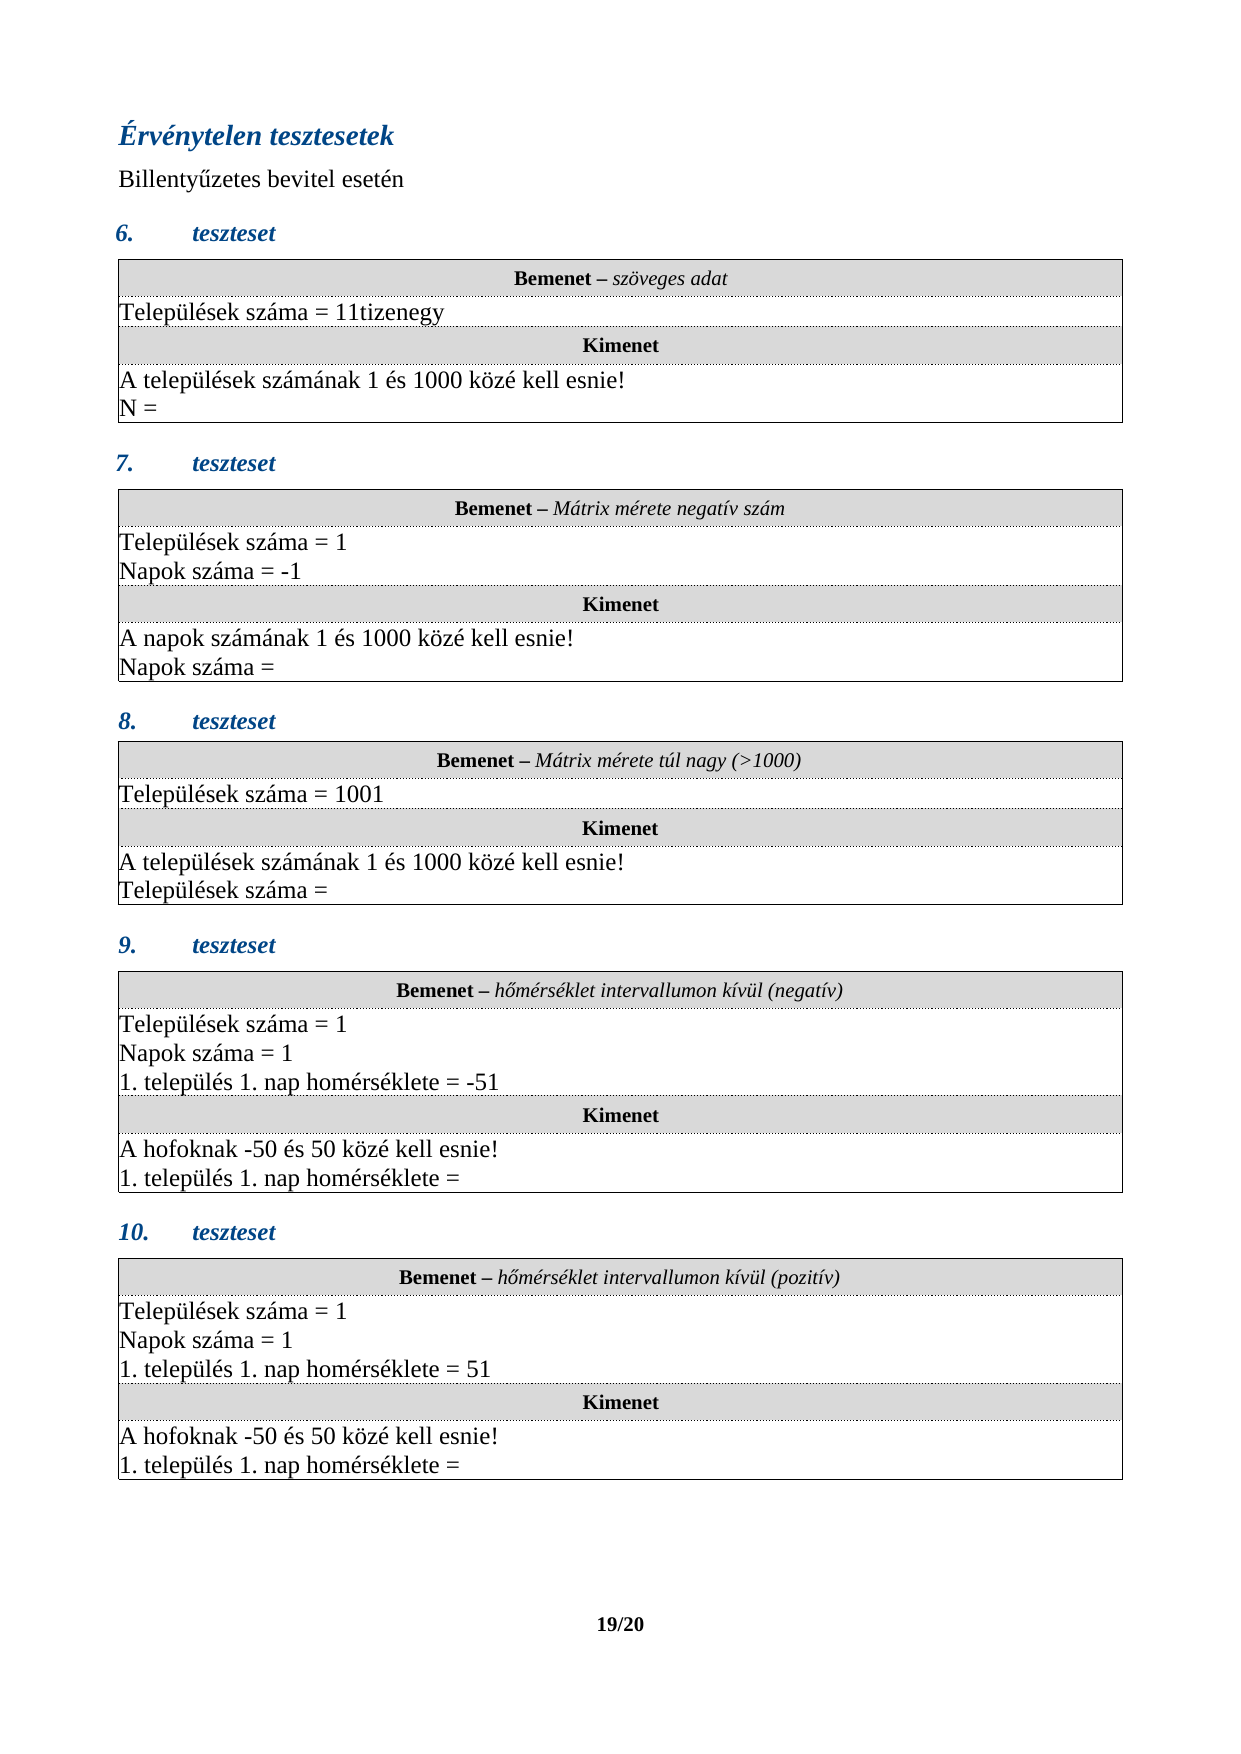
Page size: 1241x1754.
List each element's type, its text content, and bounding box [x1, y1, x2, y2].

table_cell Települések száma = 1 Napok száma = -1 [119, 526, 1122, 584]
table_cell Települések száma = 1001 [119, 778, 1122, 808]
table_cell A hofoknak -50 és 50 közé kell esnie! 1. település 1. nap homérséklete = [119, 1133, 1122, 1192]
table_cell Települések száma = 1 Napok száma = 1 1. település 1. nap homérséklete = -51 [119, 1008, 1122, 1095]
table_header Bemenet – hőmérséklet intervallumon kívül (negatív) [119, 972, 1122, 1008]
table_header Bemenet – Mátrix mérete negatív szám [119, 490, 1122, 526]
table_cell Kimenet [119, 1383, 1122, 1420]
table_header Bemenet – Mátrix mérete túl nagy (>1000) [119, 742, 1122, 778]
table_cell A napok számának 1 és 1000 közé kell esnie! Napok száma = [119, 622, 1122, 681]
table_header Bemenet – hőmérséklet intervallumon kívül (pozitív) [119, 1259, 1122, 1295]
text Érvénytelen tesztesetek [118, 118, 1122, 152]
table_cell A hofoknak -50 és 50 közé kell esnie! 1. település 1. nap homérséklete = [119, 1420, 1122, 1479]
list 10. teszteset [118, 1217, 1122, 1246]
table_cell Kimenet [119, 808, 1122, 846]
table_cell Kimenet [119, 1095, 1122, 1133]
list 8. teszteset [118, 706, 1122, 735]
table_cell Kimenet [119, 326, 1122, 364]
text Billentyűzetes bevitel esetén [118, 164, 1122, 193]
list teszteset [115, 218, 1122, 247]
list teszteset [115, 448, 1122, 476]
list 9. teszteset [118, 905, 1122, 958]
table_header Bemenet – szöveges adat [119, 260, 1122, 296]
table_cell Települések száma = 11tizenegy [119, 296, 1122, 326]
table_cell A települések számának 1 és 1000 közé kell esnie! Települések száma = [119, 846, 1122, 904]
table_cell A települések számának 1 és 1000 közé kell esnie! N = [119, 364, 1122, 422]
table_cell Települések száma = 1 Napok száma = 1 1. település 1. nap homérséklete = 51 [119, 1295, 1122, 1383]
table_cell Kimenet [119, 585, 1122, 622]
